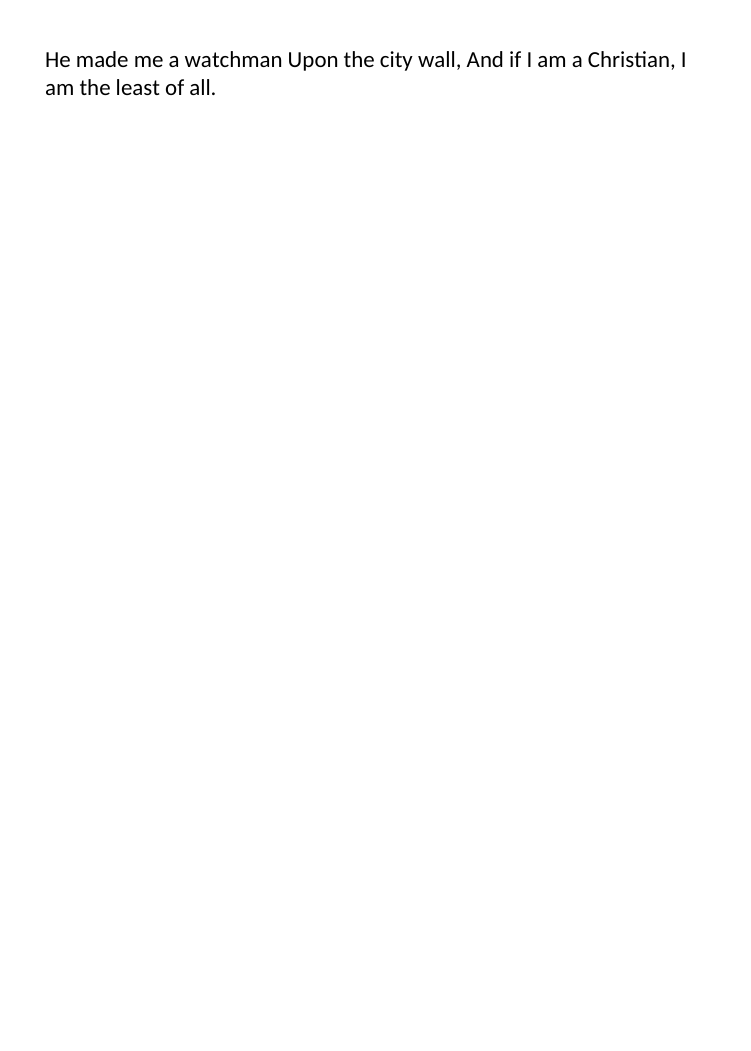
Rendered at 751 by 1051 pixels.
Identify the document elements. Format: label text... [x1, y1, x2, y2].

text He made me a watchman Upon the city wall, And if I am a Christian, I am the least of all. [45, 45, 705, 101]
